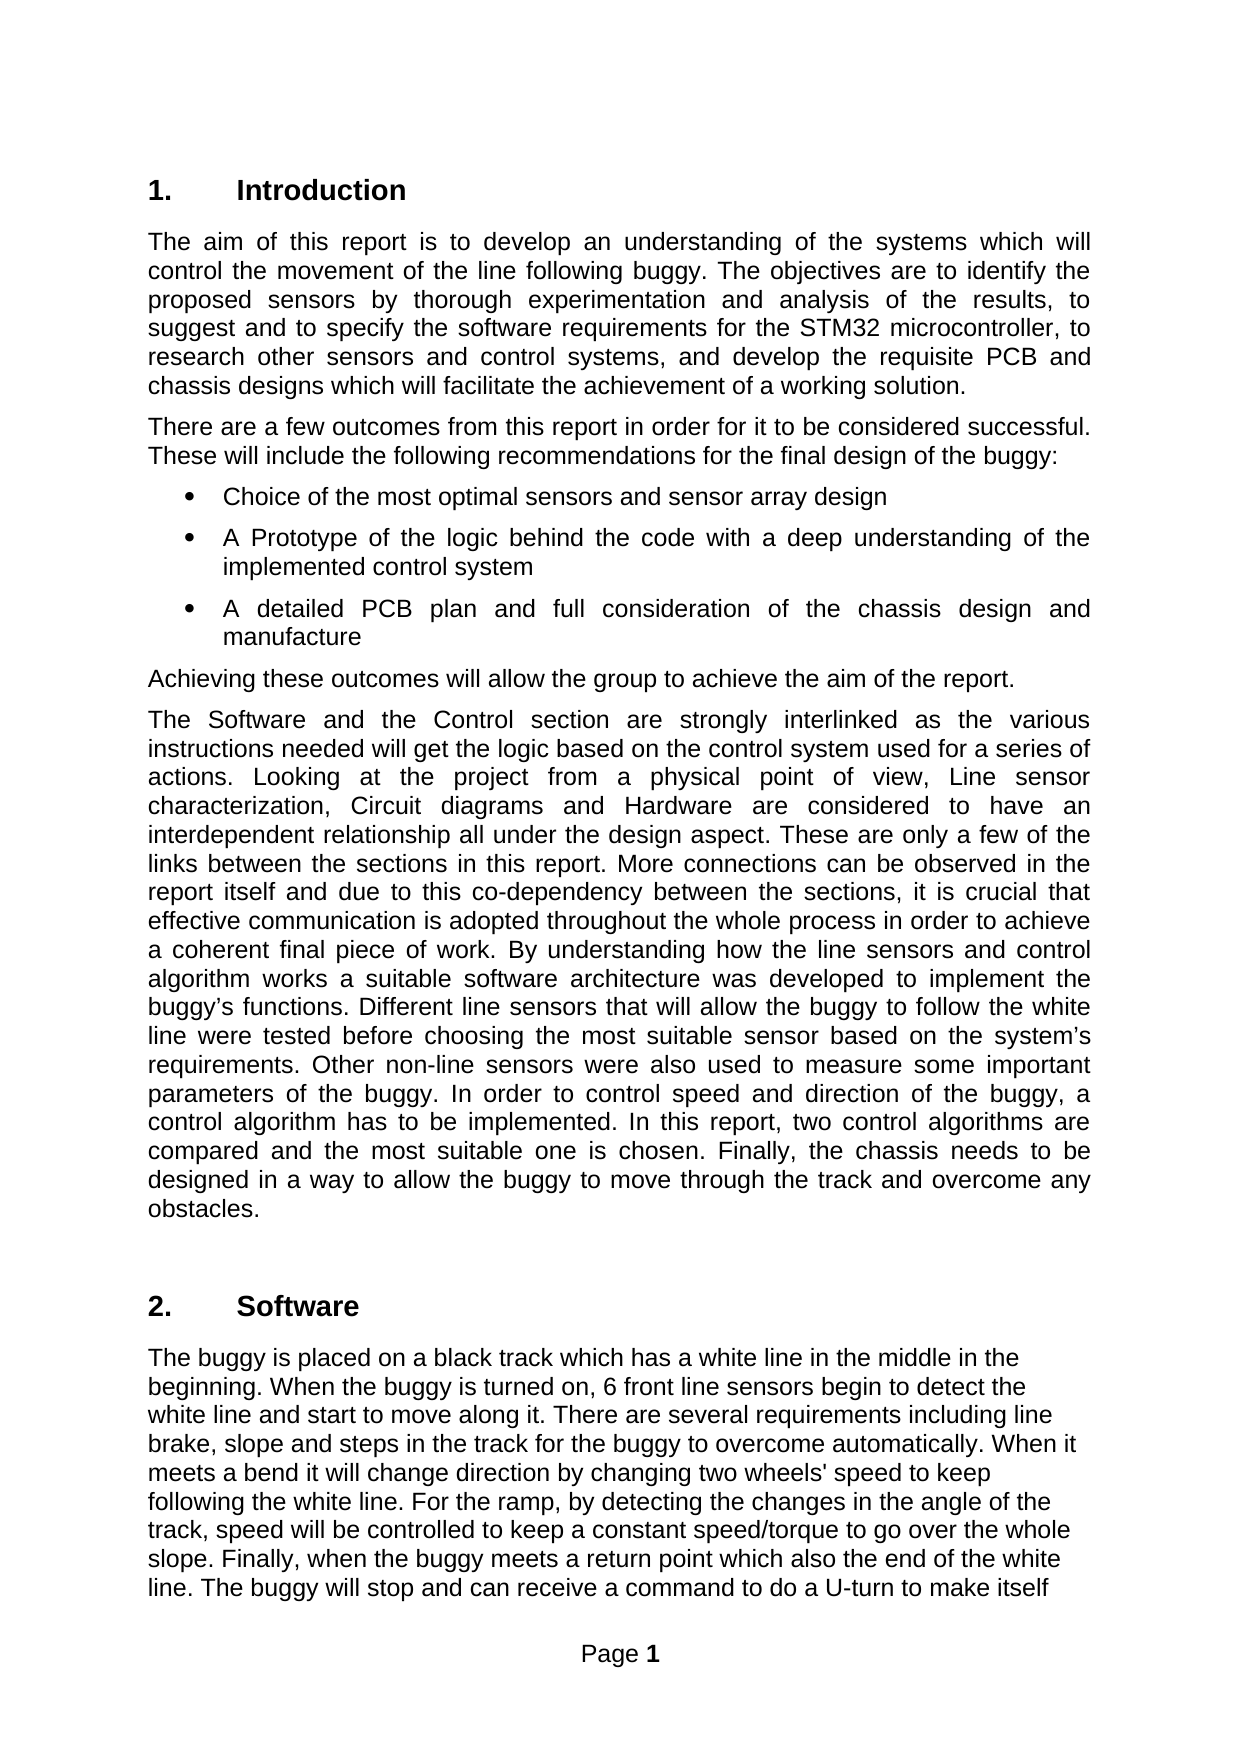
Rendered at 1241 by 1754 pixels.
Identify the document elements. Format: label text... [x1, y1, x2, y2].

text Achieving these outcomes will allow the group to achieve the aim of the report. [148, 664, 1092, 692]
subtitle Introduction [148, 173, 1092, 206]
subtitle Software [148, 1289, 1092, 1322]
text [148, 1343, 1092, 1602]
text The aim of this report is to develop an understanding of the systems which will control the movement of the line following buggy. The objectives are to identify the proposed sensors by thorough experimentation and analysis of the results, to suggest and to specify the software requirements for the STM32 microcontroller, to research other sensors and control systems, and develop the requisite PCB and chassis designs which will facilitate the achievement of a working solution. [148, 227, 1092, 399]
text The Software and the Control section are strongly interlinked as the various instructions needed will get the logic based on the control system used for a series of actions. Looking at the project from a physical point of view, Line sensor characterization, Circuit diagrams and Hardware are considered to have an interdependent relationship all under the design aspect. These are only a few of the links between the sections in this report. More connections can be observed in the report itself and due to this co-dependency between the sections, it is crucial that effective communication is adopted throughout the whole process in order to achieve a coherent final piece of work. By understanding how the line sensors and control algorithm works a suitable software architecture was developed to implement the buggy’s functions. Different line sensors that will allow the buggy to follow the white line were tested before choosing the most suitable sensor based on the system’s requirements. Other non-line sensors were also used to measure some important parameters of the buggy. In order to control speed and direction of the buggy, a control algorithm has to be implemented. In this report, two control algorithms are compared and the most suitable one is chosen. Finally, the chassis needs to be designed in a way to allow the buggy to move through the track and overcome any obstacles. [148, 705, 1092, 1222]
text There are a few outcomes from this report in order for it to be considered successful. These will include the following recommendations for the final design of the buggy: [148, 412, 1092, 469]
list Choice of the most optimal sensors and sensor array design [185, 482, 1092, 511]
list A Prototype of the logic behind the code with a deep understanding of the implemented control system [185, 523, 1092, 581]
list A detailed PCB plan and full consideration of the chassis design and manufacture [185, 593, 1092, 651]
